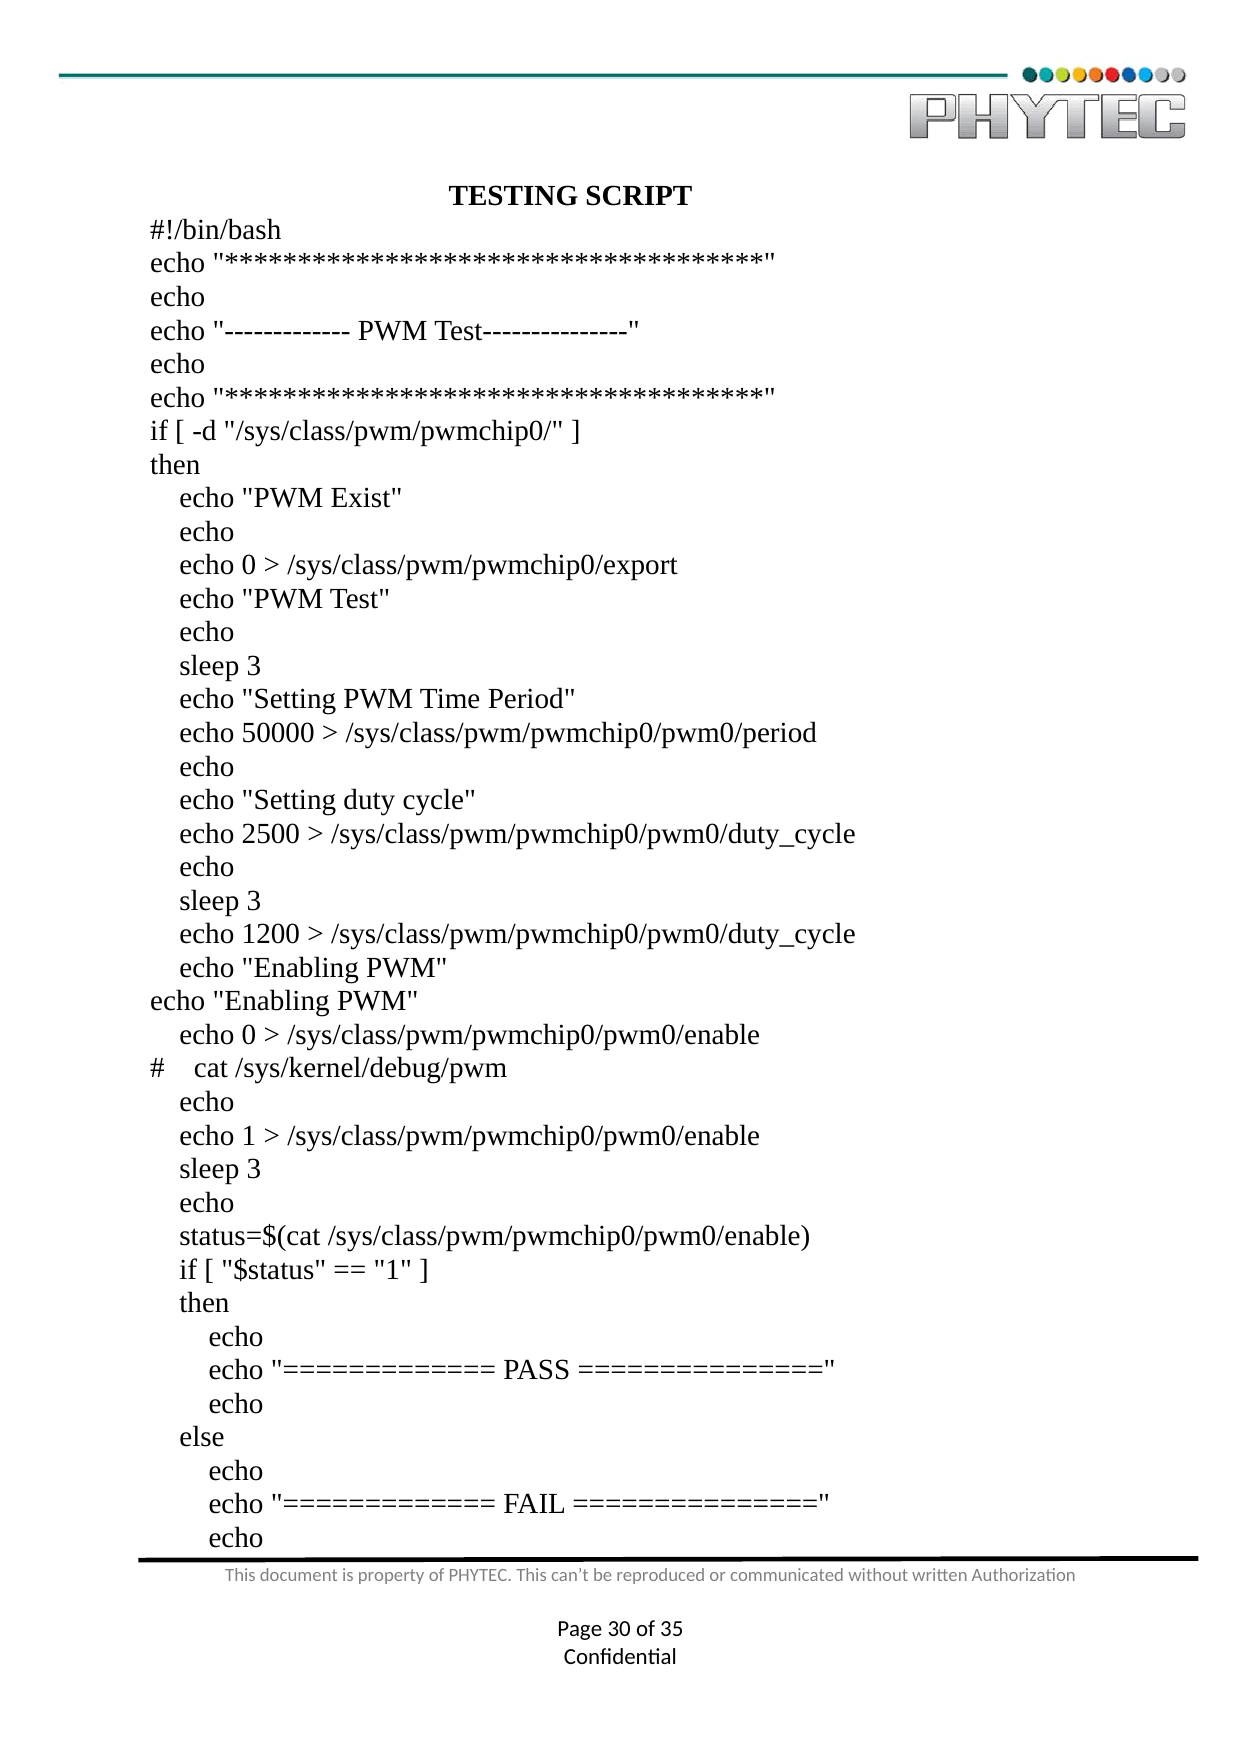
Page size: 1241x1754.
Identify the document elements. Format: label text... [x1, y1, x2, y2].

text #!/bin/bash [150, 212, 1090, 246]
text then [150, 1285, 1090, 1319]
text if [ -d "/sys/class/pwm/pwmchip0/" ] [150, 413, 1090, 447]
text echo "PWM Test" [150, 581, 1090, 614]
text then [150, 447, 1090, 480]
text echo [150, 749, 1090, 782]
text echo "*************************************" [150, 246, 1090, 279]
text echo [150, 279, 1090, 313]
text sleep 3 [150, 1151, 1090, 1185]
text echo "PWM Exist" [150, 480, 1090, 514]
picture [57, 57, 1191, 149]
text TESTING SCRIPT [150, 178, 1090, 212]
text echo [150, 346, 1090, 380]
text echo [150, 1319, 1090, 1352]
text echo "*************************************" [150, 380, 1090, 413]
text echo "Enabling PWM" [150, 983, 1090, 1017]
text echo 2500 > /sys/class/pwm/pwmchip0/pwm0/duty_cycle [150, 816, 1090, 849]
text echo [150, 849, 1090, 883]
text echo "Enabling PWM" [150, 950, 1090, 983]
text status=$(cat /sys/class/pwm/pwmchip0/pwm0/enable) [150, 1218, 1090, 1252]
text echo 1200 > /sys/class/pwm/pwmchip0/pwm0/duty_cycle [150, 916, 1090, 950]
text echo [150, 1185, 1090, 1218]
text else [150, 1419, 1090, 1453]
text echo "------------- PWM Test---------------" [150, 313, 1090, 346]
text sleep 3 [150, 648, 1090, 682]
text echo [150, 614, 1090, 648]
text echo [150, 1386, 1090, 1419]
text sleep 3 [150, 883, 1090, 916]
text echo [150, 514, 1090, 547]
text echo [150, 1084, 1090, 1118]
text echo 1 > /sys/class/pwm/pwmchip0/pwm0/enable [150, 1118, 1090, 1151]
text if [ "$status" == "1" ] [150, 1252, 1090, 1285]
text echo 50000 > /sys/class/pwm/pwmchip0/pwm0/period [150, 715, 1090, 749]
text echo 0 > /sys/class/pwm/pwmchip0/pwm0/enable [150, 1017, 1090, 1051]
text echo [150, 1453, 1090, 1487]
text echo "============= FAIL ===============" [150, 1487, 1090, 1520]
text echo 0 > /sys/class/pwm/pwmchip0/export [150, 547, 1090, 581]
text echo [150, 1520, 1090, 1554]
text echo "Setting PWM Time Period" [150, 682, 1090, 715]
text echo "============= PASS ===============" [150, 1352, 1090, 1386]
text echo "Setting duty cycle" [150, 782, 1090, 816]
text # cat /sys/kernel/debug/pwm [150, 1051, 1090, 1084]
